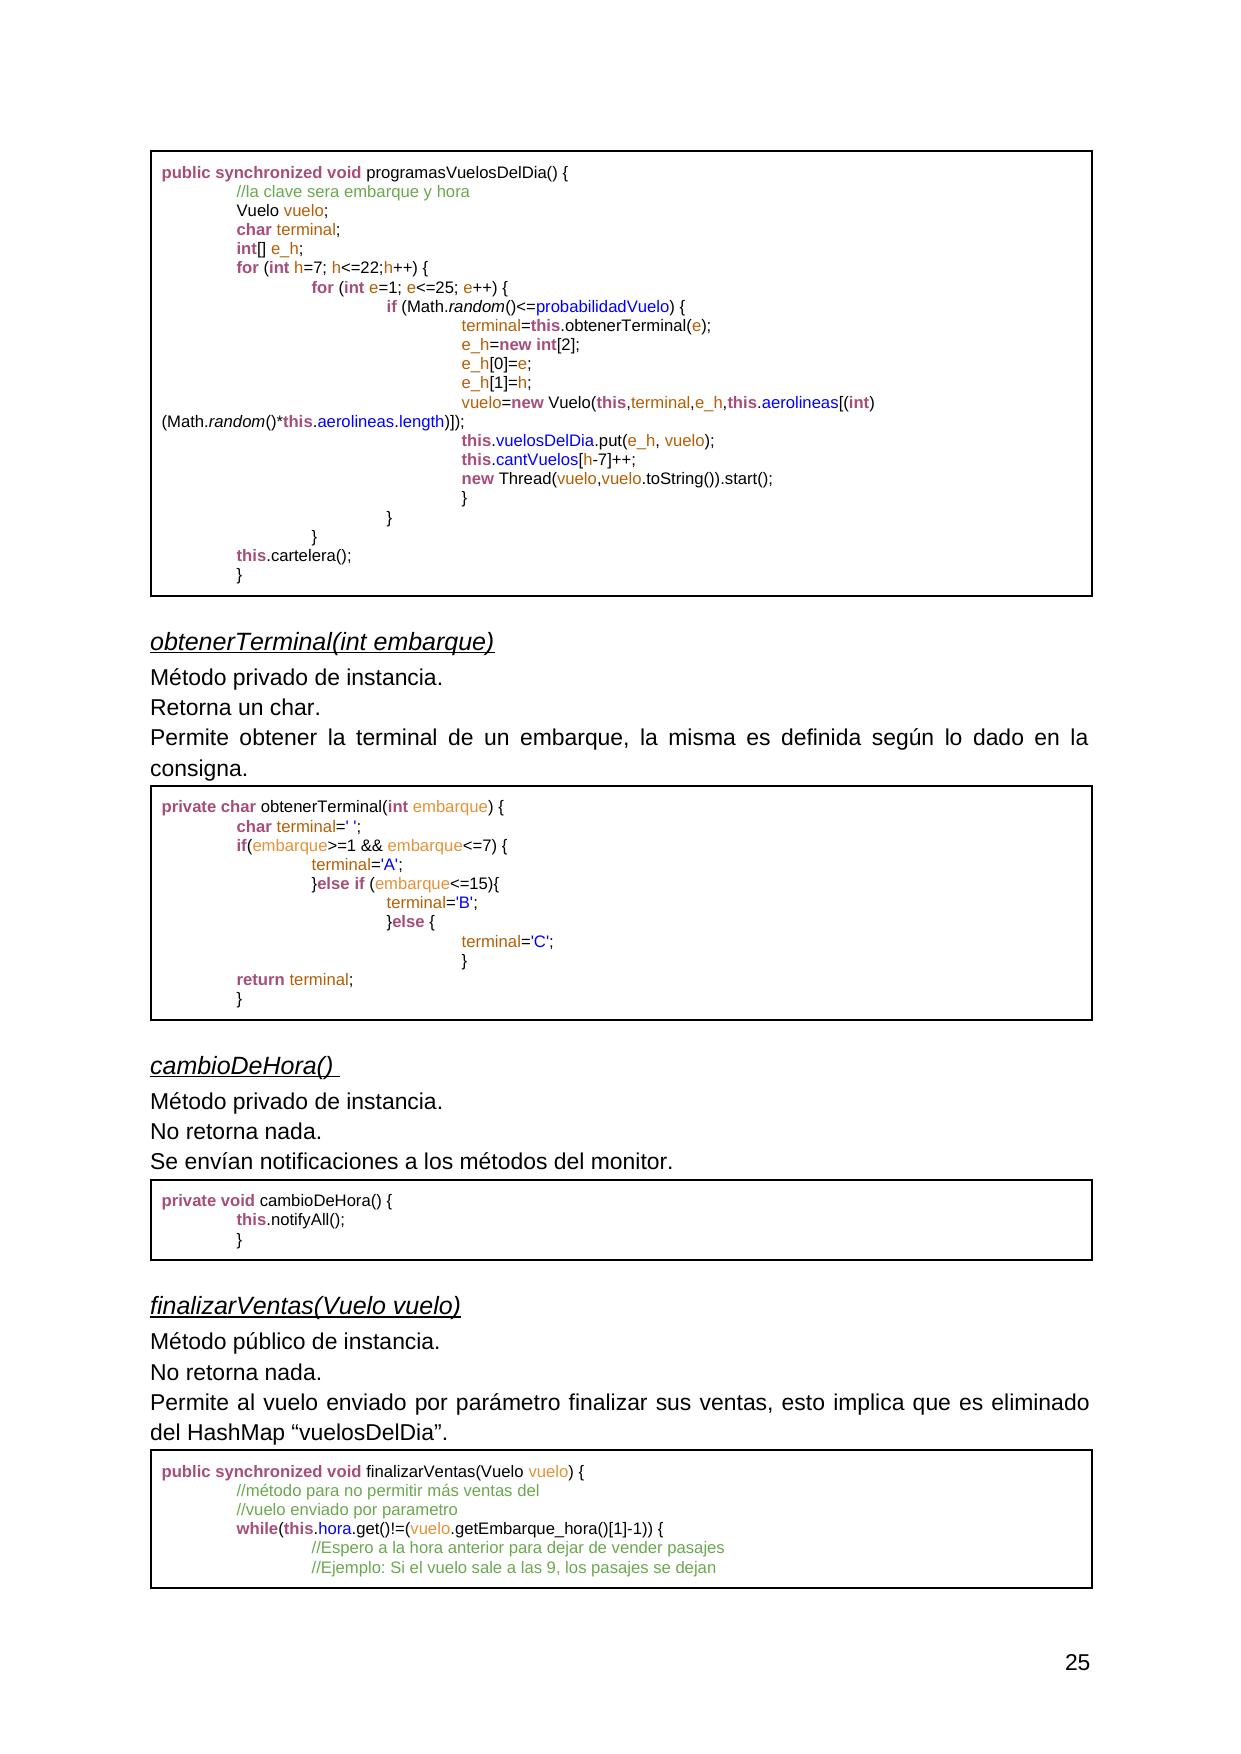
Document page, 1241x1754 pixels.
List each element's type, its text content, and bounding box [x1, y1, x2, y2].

text No retorna nada. [150, 1358, 1090, 1385]
text No retorna nada. [150, 1118, 1090, 1144]
text Método público de instancia. [150, 1328, 1090, 1355]
table_header public synchronized void programasVuelosDelDia() { //la clave sera embarque y hora Vuelo vuelo; char terminal; int[] e_h; for (int h=7; h<=22;h++) { for (int e=1; e<=25; e++) { if (Math.random()<=probabilidadVuelo) { terminal=this.obtenerTerminal(e); e_h=new int[2]; e_h[0]=e; e_h[1]=h; vuelo=new Vuelo(this,terminal,e_h,this.aerolineas[(int)(Math.random()*this.aerolineas.length)]); this.vuelosDelDia.put(e_h, vuelo); this.cantVuelos[h-7]++; new Thread(vuelo,vuelo.toString()).start(); } } } this.cartelera(); } [152, 152, 1091, 594]
text Método privado de instancia. [150, 1088, 1090, 1114]
text Permite al vuelo enviado por parámetro finalizar sus ventas, esto implica que es eliminado del HashMap “vuelosDelDia”. [150, 1389, 1090, 1445]
text Método privado de instancia. [150, 664, 1090, 690]
table_header private char obtenerTerminal(int embarque) { char terminal=' '; if(embarque>=1 && embarque<=7) { terminal='A'; }else if (embarque<=15){ terminal='B'; }else { terminal='C'; } return terminal; } [152, 787, 1091, 1018]
subtitle obtenerTerminal(int embarque) [150, 627, 1090, 656]
subtitle finalizarVentas(Vuelo vuelo) [150, 1291, 1090, 1320]
table_header private void cambioDeHora() { this.notifyAll(); } [152, 1181, 1091, 1259]
text Retorna un char. [150, 694, 1090, 721]
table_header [152, 1451, 1091, 1587]
text Permite obtener la terminal de un embarque, la misma es definida según lo dado en la consigna. [150, 724, 1090, 781]
subtitle cambioDeHora() [150, 1051, 1090, 1079]
text Se envían notificaciones a los métodos del monitor. [150, 1148, 1090, 1175]
